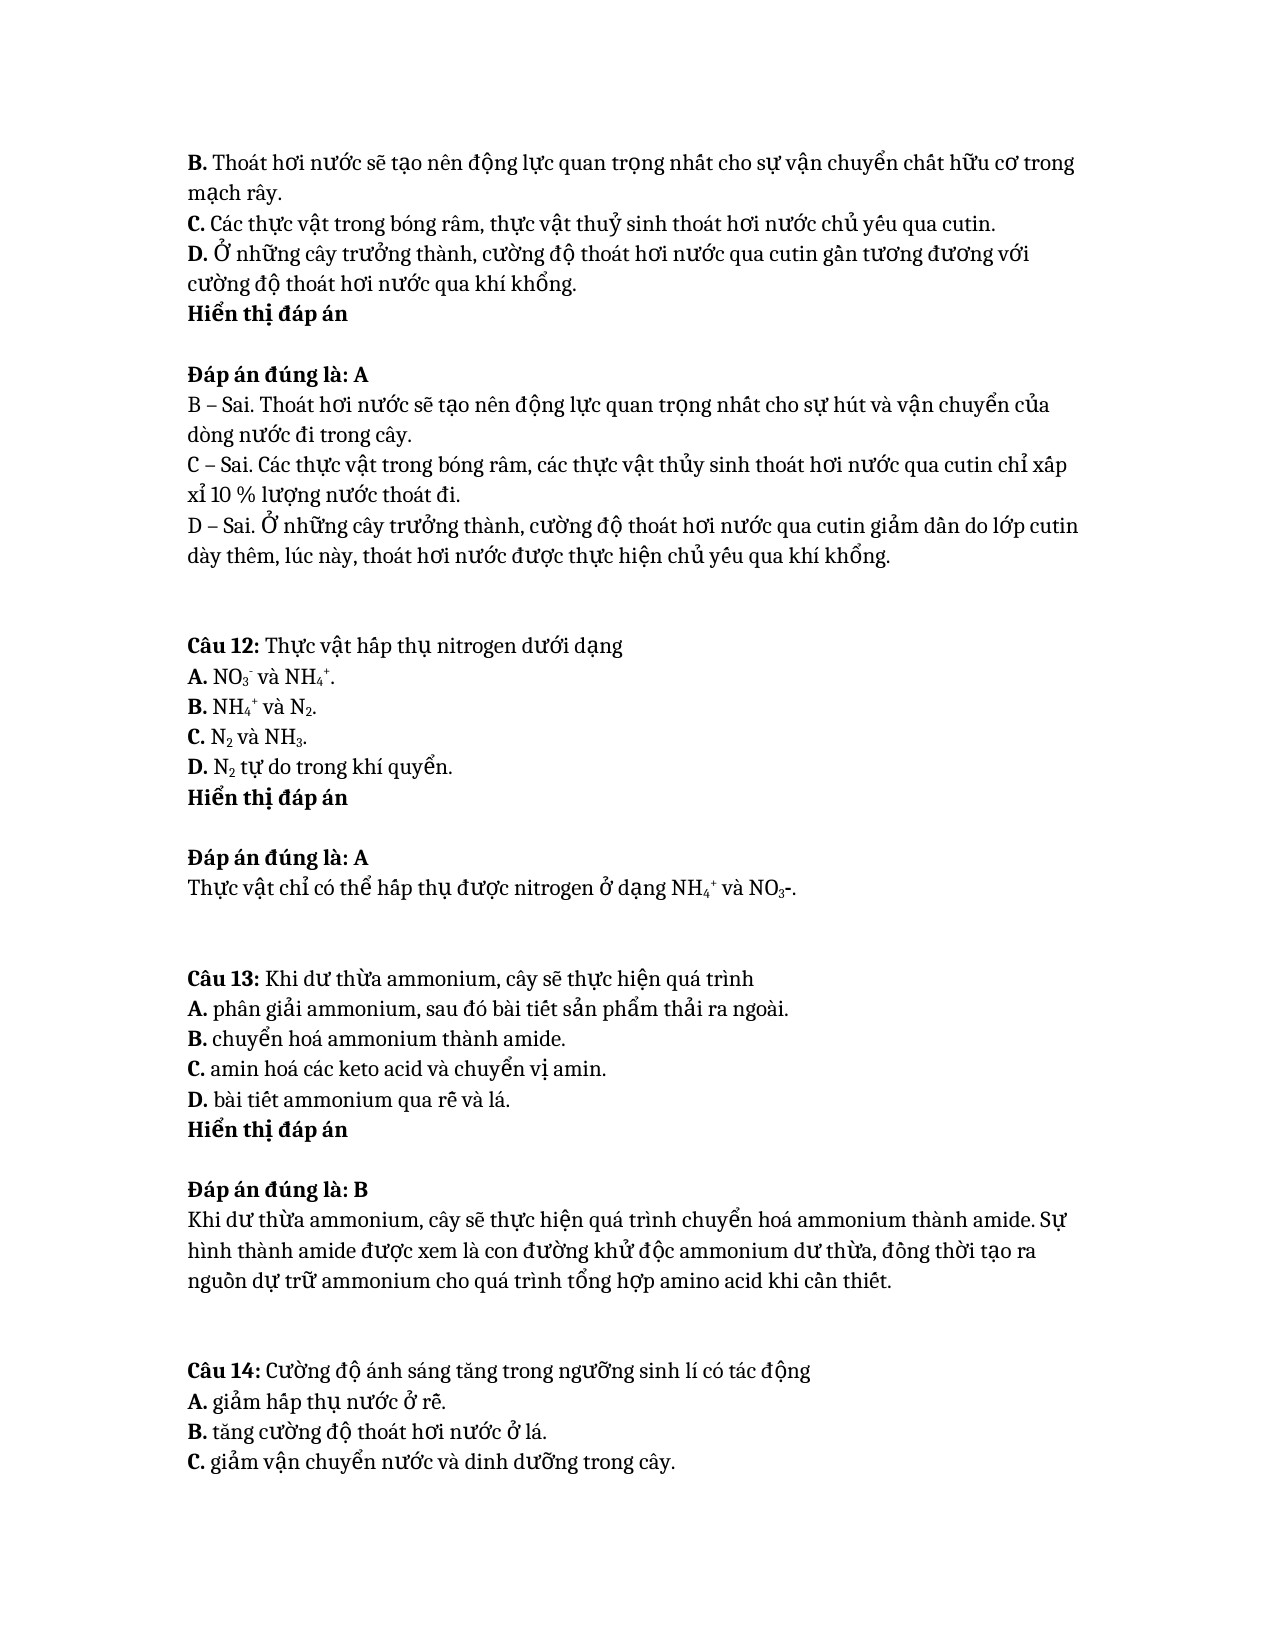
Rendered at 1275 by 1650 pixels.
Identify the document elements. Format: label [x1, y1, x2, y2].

text [187, 150, 1087, 1475]
